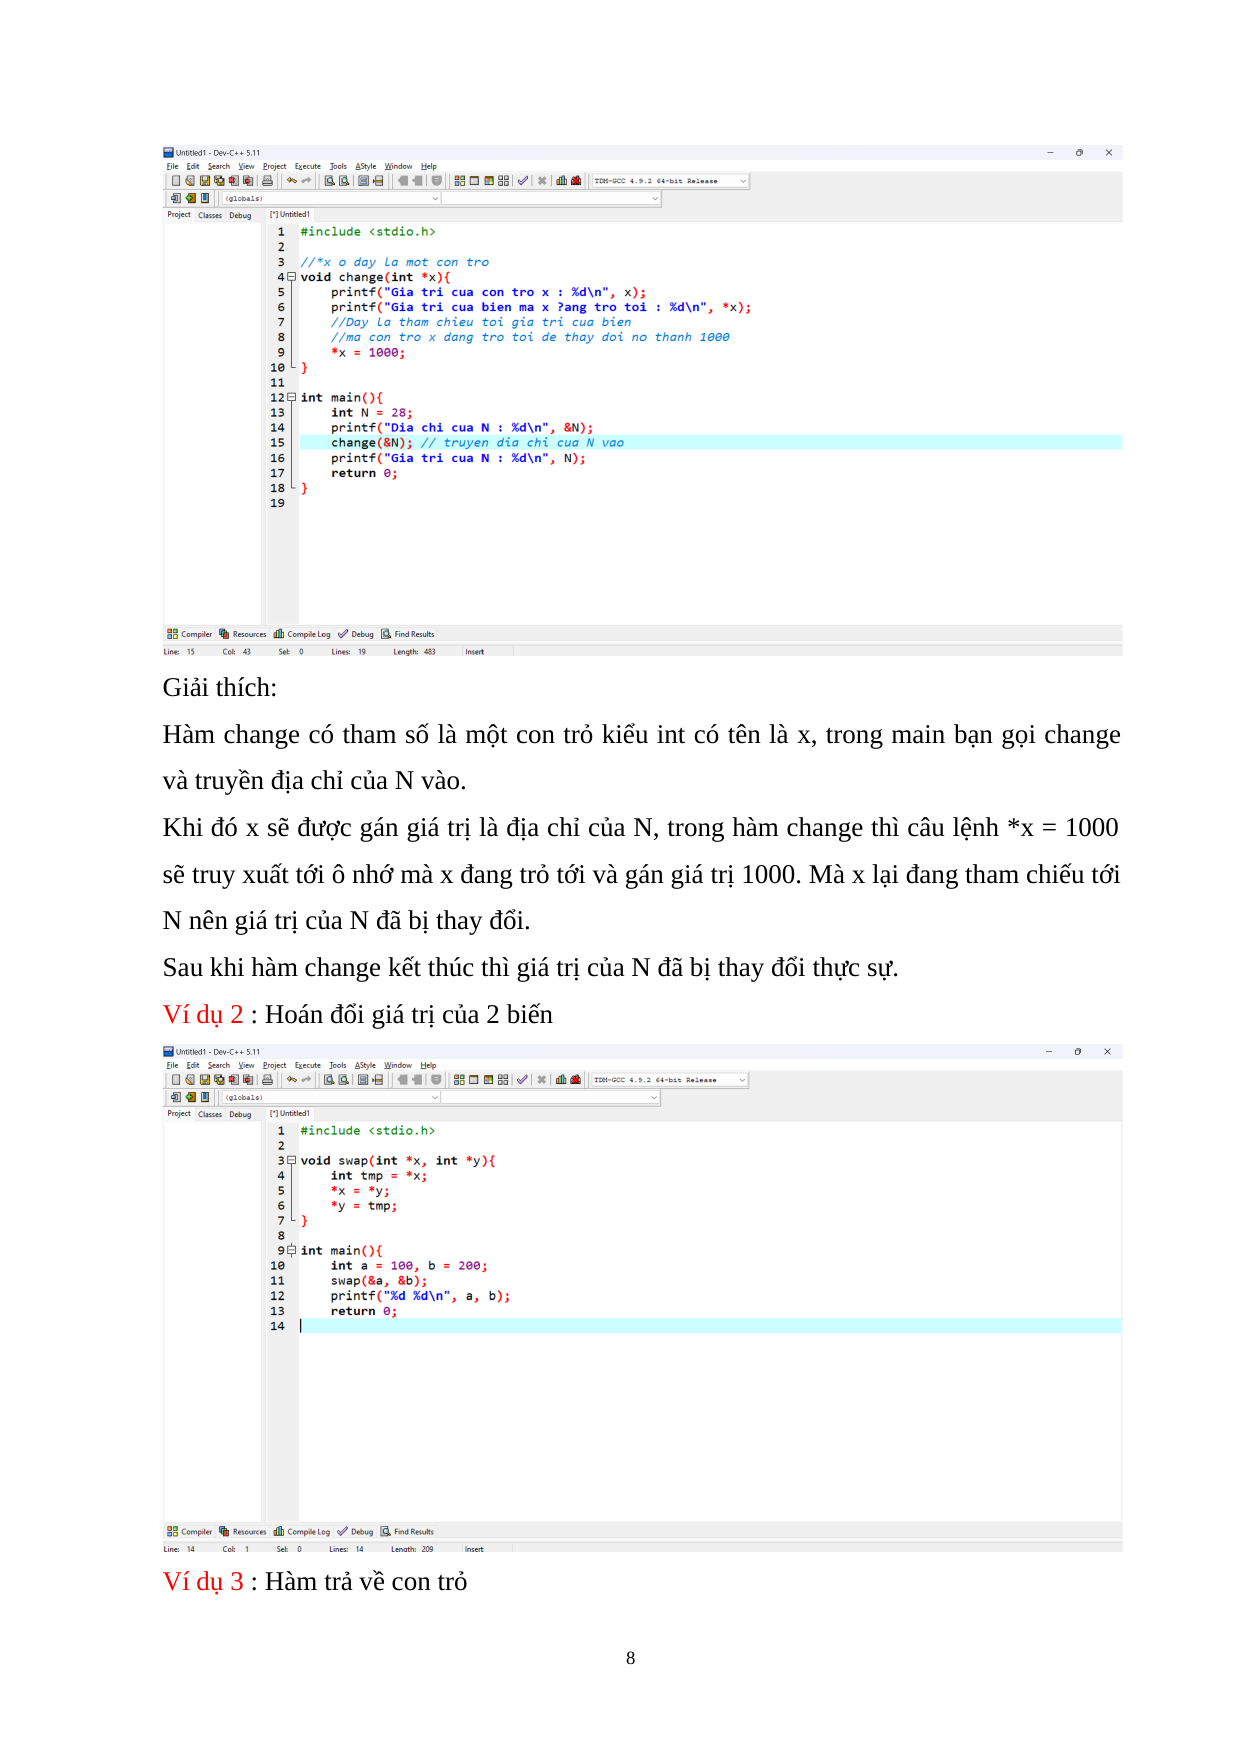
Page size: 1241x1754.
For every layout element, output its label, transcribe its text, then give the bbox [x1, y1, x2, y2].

picture [162, 145, 1123, 656]
text Ví dụ 3 : Hàm trả về con trỏ [162, 1565, 1122, 1596]
text Sau khi hàm change kết thúc thì giá trị của N đã bị thay đổi thực sự. [162, 951, 1122, 982]
text Ví dụ 2 : Hoán đổi giá trị của 2 biến [162, 998, 1122, 1029]
text Hàm change có tham số là một con trỏ kiểu int có tên là x, trong main bạn gọi change và truyền địa chỉ của N vào. [162, 718, 1122, 796]
text Giải thích: [162, 656, 1122, 702]
picture [162, 1044, 1123, 1552]
text Khi đó x sẽ được gán giá trị là địa chỉ của N, trong hàm change thì câu lệnh *x = 1000 sẽ truy xuất tới ô nhớ mà x đang trỏ tới và gán giá trị 1000. Mà x lại đang tham chiếu tới N nên giá trị của N đã bị thay đổi. [162, 811, 1122, 936]
